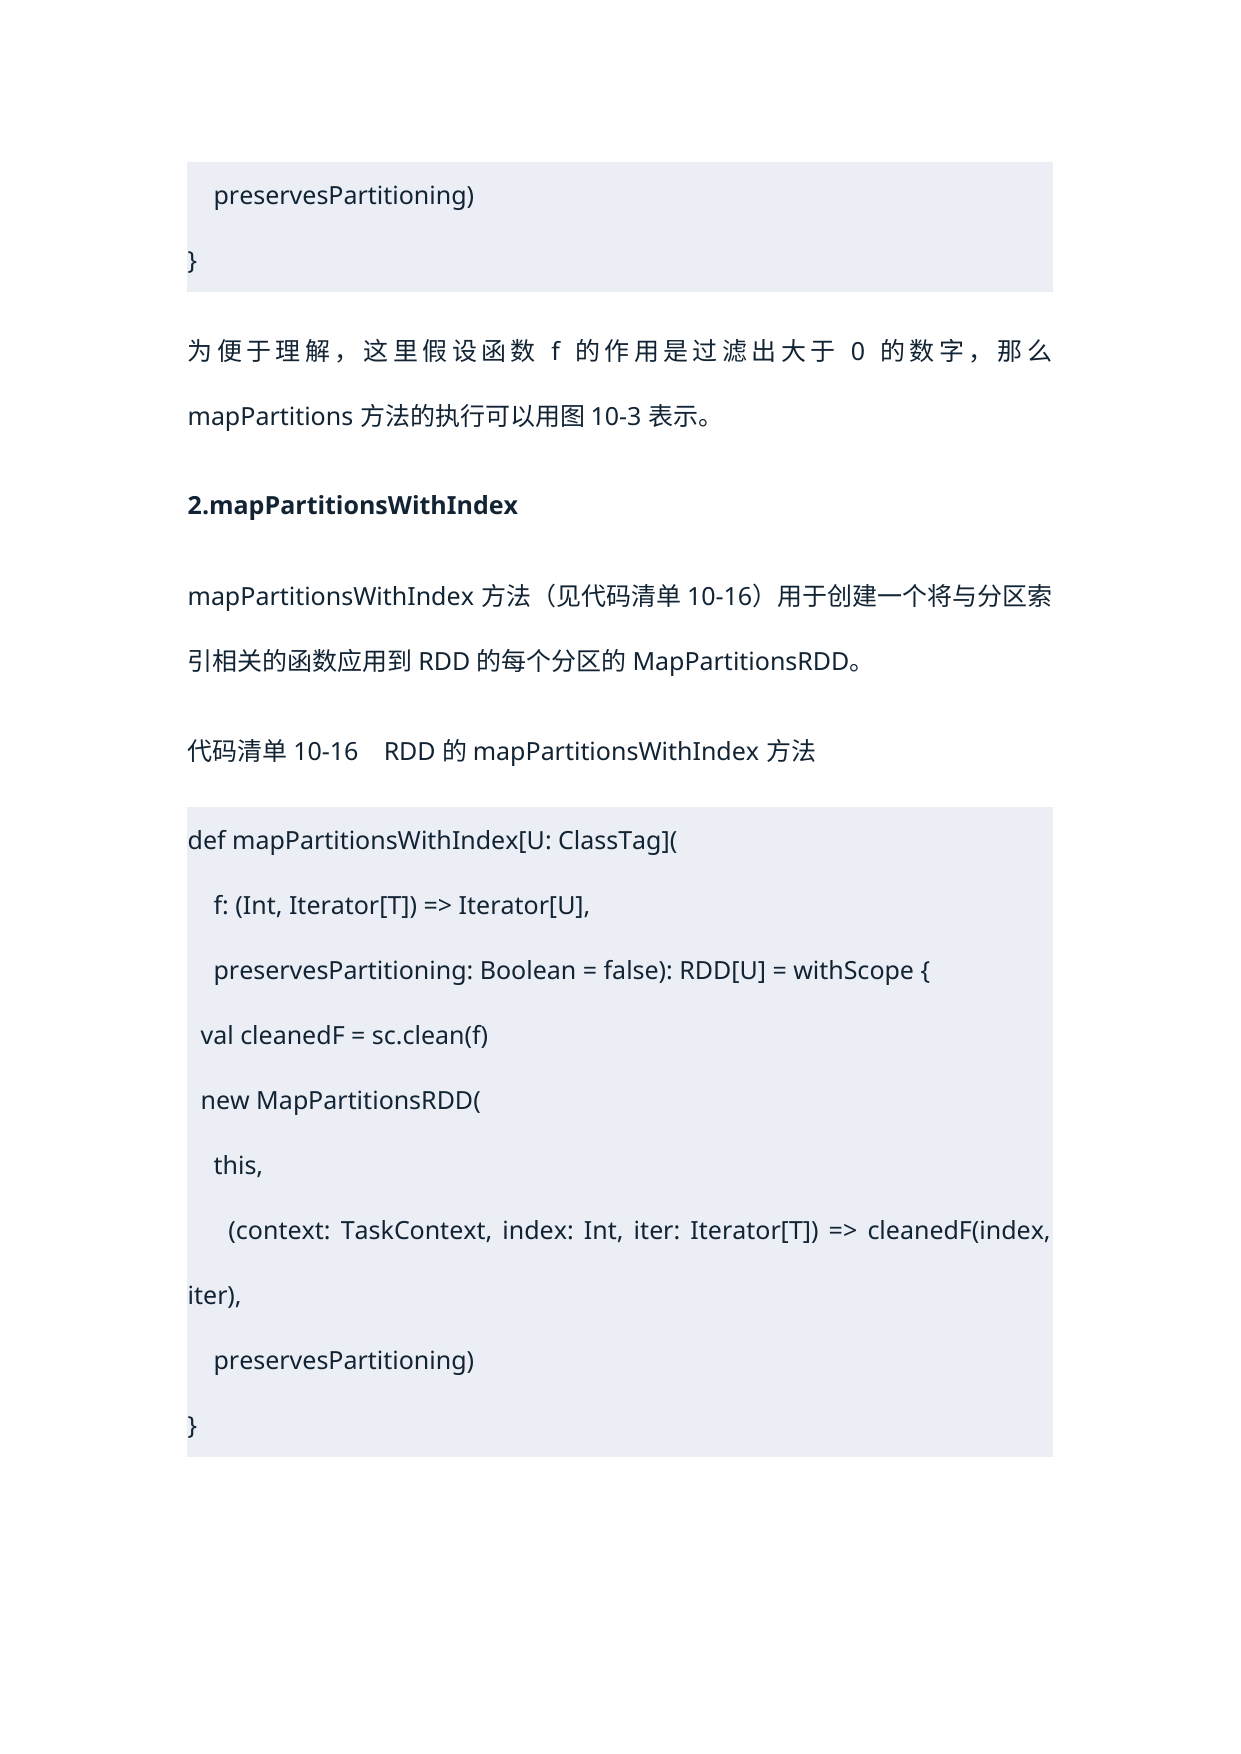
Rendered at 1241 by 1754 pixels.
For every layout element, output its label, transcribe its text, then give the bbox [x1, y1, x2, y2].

text 为便于理解，这里假设函数 f 的作用是过滤出大于 0 的数字，那么 mapPartitions 方法的执行可以用图 10-3 表示。 [187, 317, 1053, 447]
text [187, 162, 1053, 292]
text 2.mapPartitionsWithIndex [187, 472, 1053, 537]
text 代码清单 10-16 RDD 的 mapPartitionsWithIndex 方法 [187, 717, 1053, 782]
text def mapPartitionsWithIndex[U: ClassTag]( f: (Int, Iterator[T]) => Iterator[U], preservesPartitioning: Boolean = false): RDD[U] = withScope { val cleanedF = sc.clean(f) new MapPartitionsRDD( this, (context: TaskContext, index: Int, iter: Iterator[T]) => cleanedF(index, iter), preservesPartitioning) } [187, 807, 1053, 1457]
text mapPartitionsWithIndex 方法（见代码清单 10-16）用于创建一个将与分区索引相关的函数应用到 RDD 的每个分区的 MapPartitionsRDD。 [187, 562, 1053, 692]
